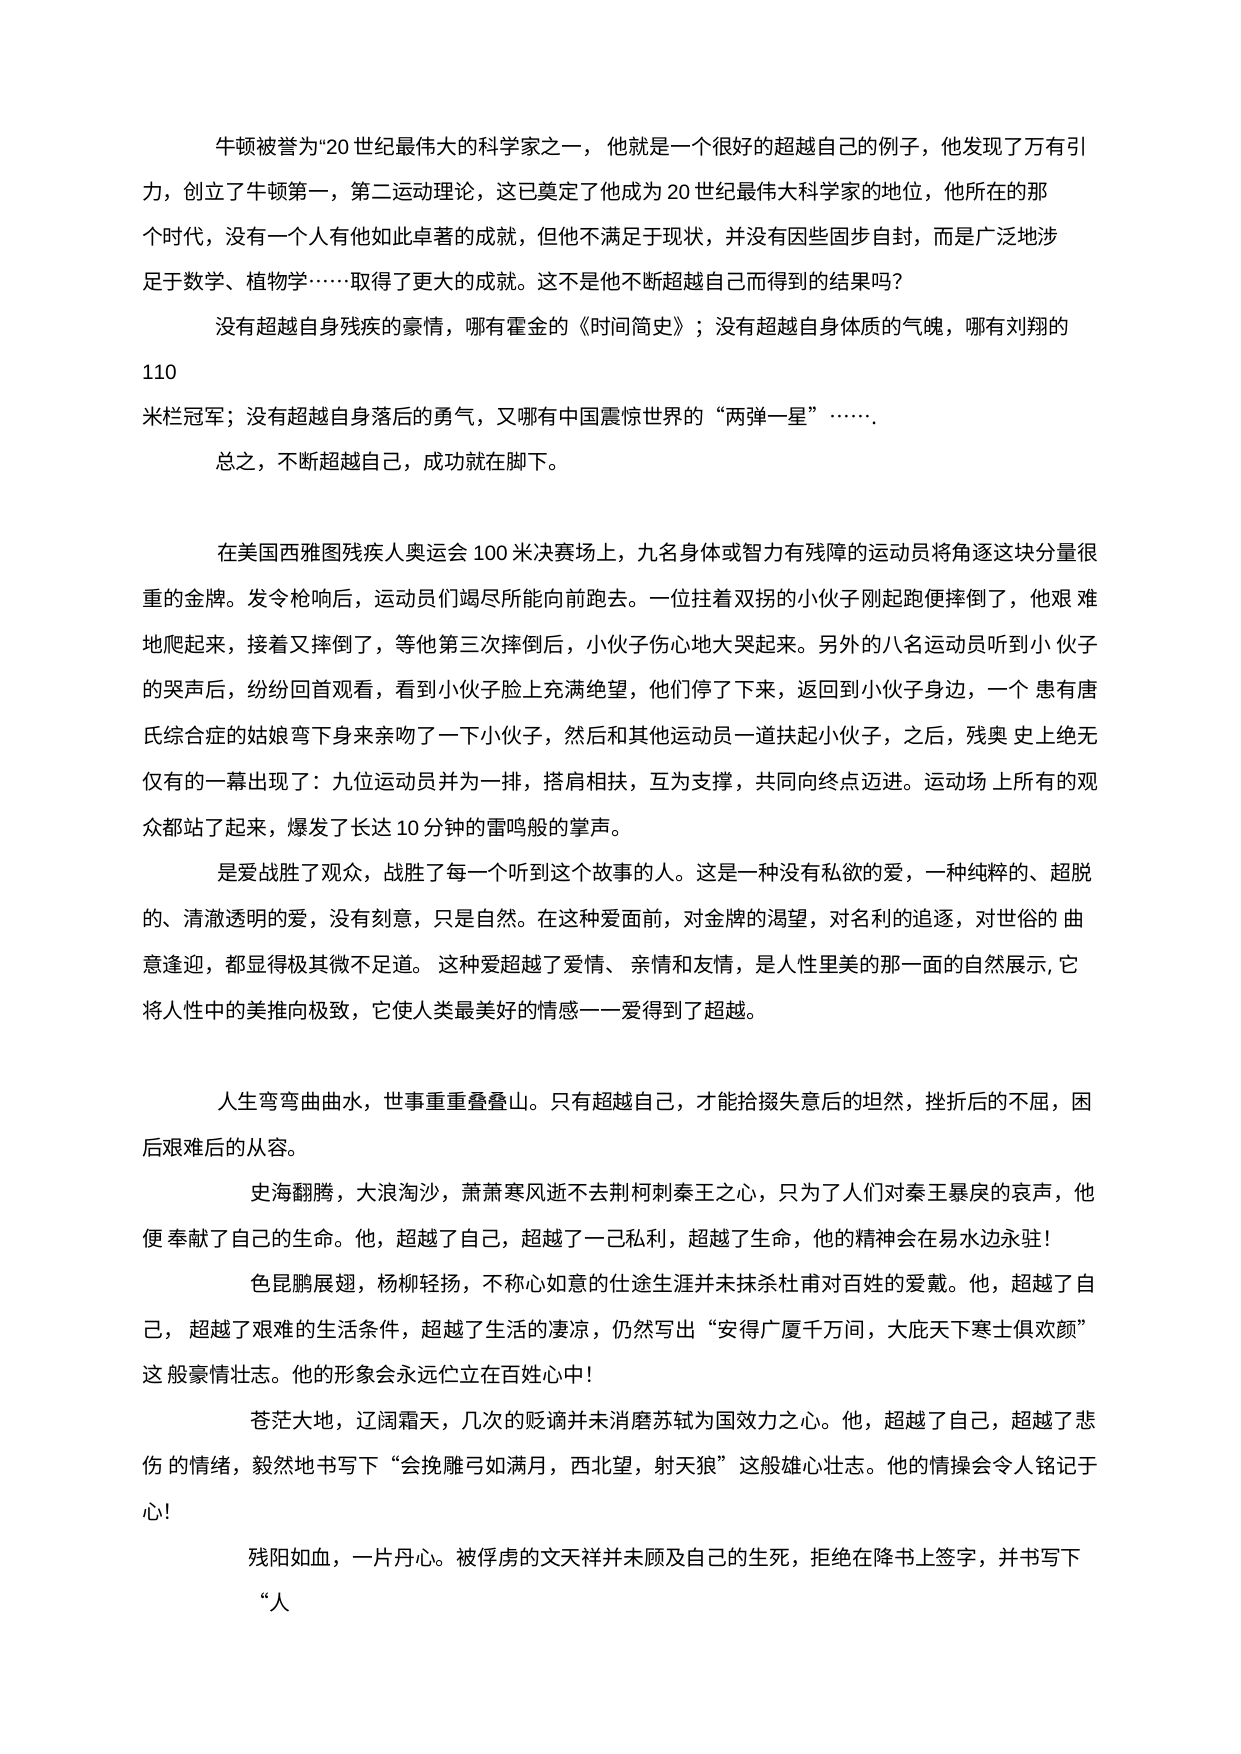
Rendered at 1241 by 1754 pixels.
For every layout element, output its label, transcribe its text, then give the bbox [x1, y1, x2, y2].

text 个时代，没有一个人有他如此卓著的成就，但他不满足于现状，并没有因些固步自封，而是广泛地涉 [142, 208, 1098, 253]
text 米栏冠军；没有超越自身落后的勇气，又哪有中国震惊世界的“两弹一星”……. [142, 388, 1098, 433]
text 残阳如血，一片丹心。被俘虏的文天祥并未顾及自己的生死，拒绝在降书上签字，并书写下“人 [248, 1529, 1098, 1620]
text 色昆鹏展翅，杨柳轻扬，不称心如意的仕途生涯并未抹杀杜甫对百姓的爱戴。他，超越了自己， 超越了艰难的生活条件，超越了生活的凄凉，仍然写出“安得广厦千万间，大庇天下寒士俱欢颜”这 般豪情壮志。他的形象会永远伫立在百姓心中！ [142, 1256, 1098, 1392]
text 没有超越自身残疾的豪情，哪有霍金的《时间简史》；没有超越自身体质的气魄，哪有刘翔的110 [142, 298, 1098, 388]
text 苍茫大地，辽阔霜天，几次的贬谪并未消磨苏轼为国效力之心。他，超越了自己，超越了悲伤 的情绪，毅然地书写下“会挽雕弓如满月，西北望，射天狼”这般雄心壮志。他的情操会令人铭记于 心！ [142, 1392, 1098, 1529]
text 人生弯弯曲曲水，世事重重叠叠山。只有超越自己，才能拾掇失意后的坦然，挫折后的不屈，困 [142, 1073, 1098, 1119]
text 后艰难后的从容。 [142, 1119, 1098, 1164]
text 力，创立了牛顿第一，第二运动理论，这已奠定了他成为20世纪最伟大科学家的地位，他所在的那 [142, 163, 1098, 208]
text 史海翻腾，大浪淘沙，萧萧寒风逝不去荆柯刺秦王之心，只为了人们对秦王暴戾的哀声，他便 奉献了自己的生命。他，超越了自己，超越了一己私利，超越了生命，他的精神会在易水边永驻！ [142, 1164, 1098, 1256]
text 在美国西雅图残疾人奥运会 100米决赛场上，九名身体或智力有残障的运动员将角逐这块分量很 重的金牌。发令枪响后，运动员们竭尽所能向前跑去。一位拄着双拐的小伙子刚起跑便摔倒了，他艰 难地爬起来，接着又摔倒了，等他第三次摔倒后，小伙子伤心地大哭起来。另外的八名运动员听到小 伙子的哭声后，纷纷回首观看，看到小伙子脸上充满绝望，他们停了下来，返回到小伙子身边，一个 患有唐氏综合症的姑娘弯下身来亲吻了一下小伙子，然后和其他运动员一道扶起小伙子，之后，残奥 史上绝无仅有的一幕出现了：九位运动员并为一排，搭肩相扶，互为支撑，共同向终点迈进。运动场 上所有的观众都站了起来，爆发了长达10分钟的雷鸣般的掌声。 [142, 524, 1098, 844]
text 总之，不断超越自己，成功就在脚下。 [142, 433, 1098, 478]
text 是爱战胜了观众，战胜了每一个听到这个故事的人。这是一种没有私欲的爱，一种纯粹的、超脱 的、清澈透明的爱，没有刻意，只是自然。在这种爱面前，对金牌的渴望，对名利的追逐，对世俗的 曲意逢迎，都显得极其微不足道。 这种爱超越了爱情、 亲情和友情，是人性里美的那一面的自然展示, 它将人性中的美推向极致，它使人类最美好的情感一一爱得到了超越。 [142, 844, 1098, 1027]
text 足于数学、植物学……取得了更大的成就。这不是他不断超越自己而得到的结果吗？ [142, 253, 1098, 298]
text 牛顿被誉为“20世纪最伟大的科学家之一， 他就是一个很好的超越自己的例子，他发现了万有引 [142, 118, 1098, 163]
